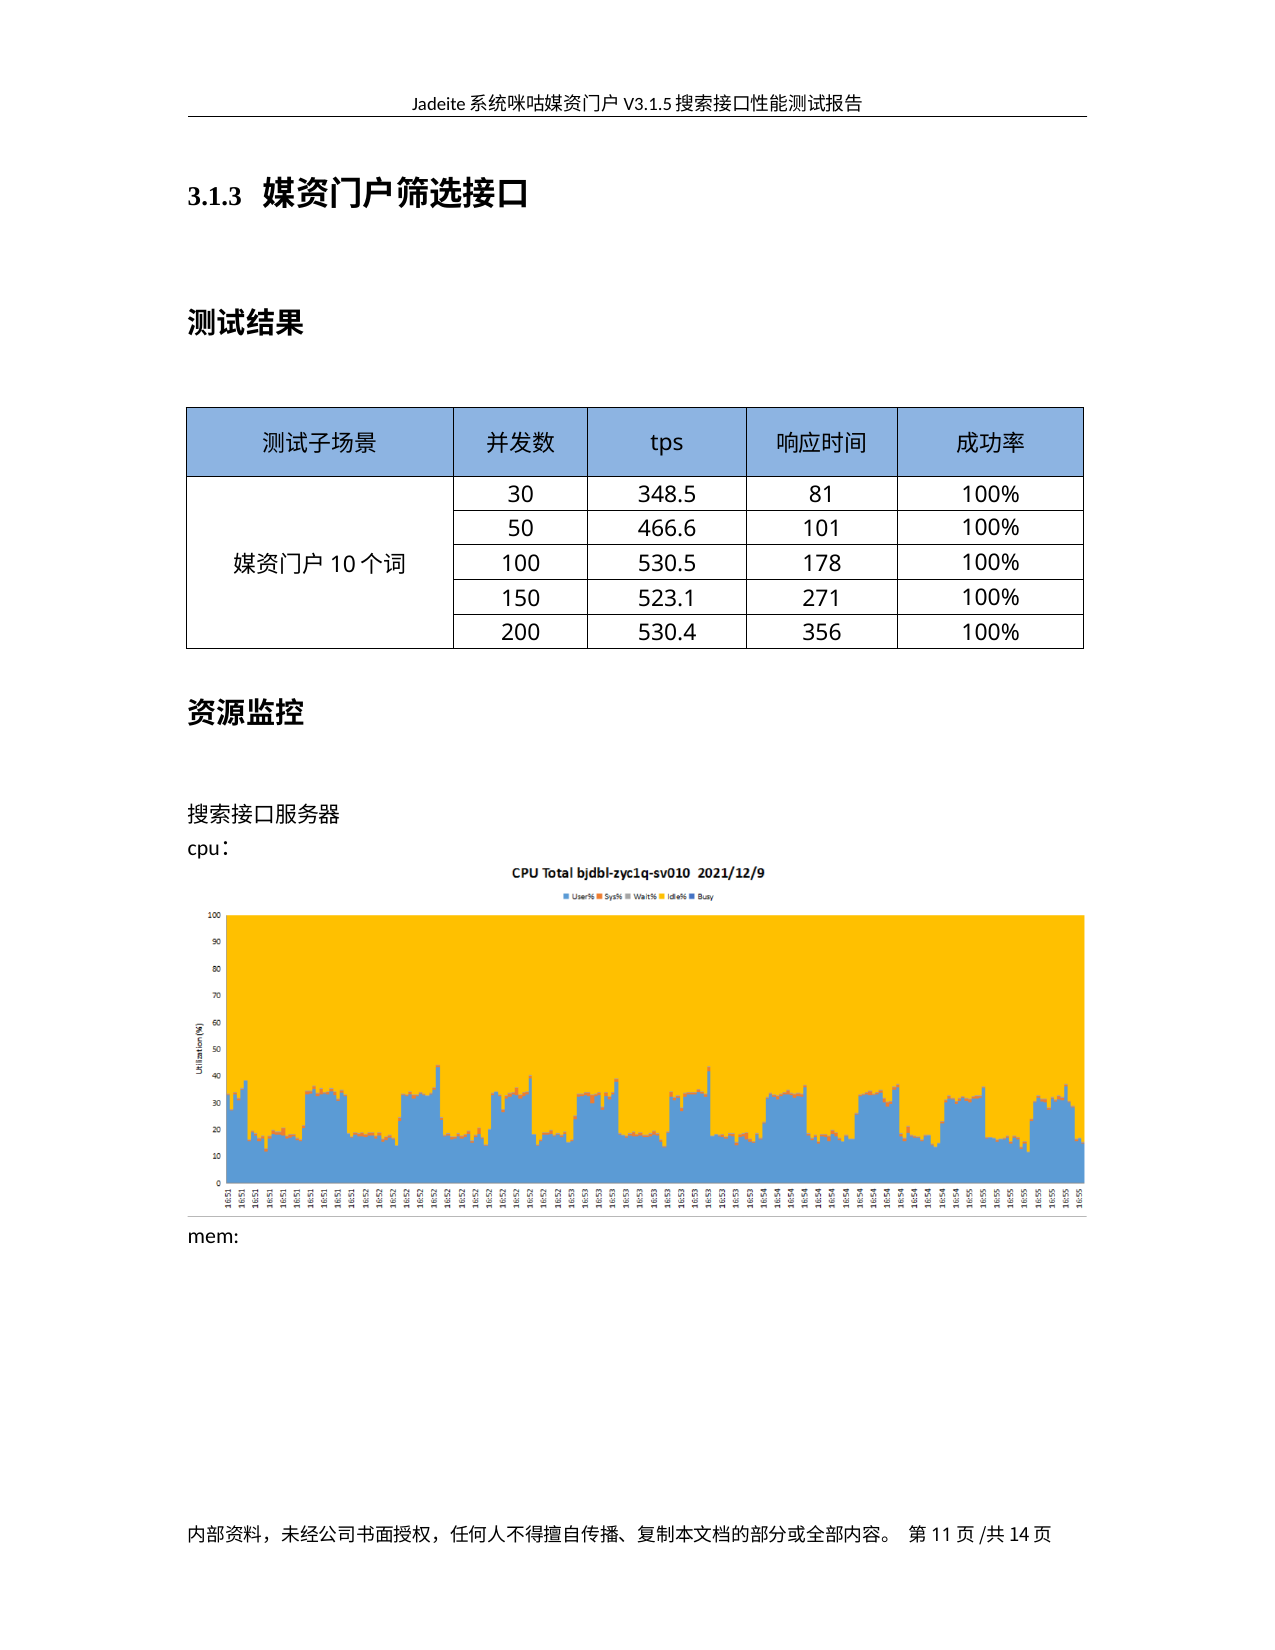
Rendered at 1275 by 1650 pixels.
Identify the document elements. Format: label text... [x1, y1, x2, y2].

table_cell 100% [898, 580, 1083, 614]
table_cell 150 [454, 580, 587, 614]
table_header tps [588, 408, 746, 476]
table_cell 530.4 [588, 615, 746, 648]
table_header 成功率 [898, 408, 1083, 476]
table_cell 50 [454, 511, 587, 544]
table_cell 100% [898, 615, 1083, 648]
table_cell 530.5 [588, 545, 746, 579]
table_cell 媒资门户10个词 [187, 477, 453, 648]
table_cell 271 [747, 580, 897, 614]
table_cell 200 [454, 615, 587, 648]
table_cell 523.1 [588, 580, 746, 614]
table_cell 356 [747, 615, 897, 648]
table_cell 81 [747, 477, 897, 509]
subtitle 媒资门户筛选接口 [187, 159, 1087, 224]
table_cell 101 [747, 511, 897, 544]
table_cell 100% [898, 545, 1083, 579]
table_header 响应时间 [747, 408, 897, 476]
picture [187, 861, 1087, 1217]
table_cell 348.5 [588, 477, 746, 509]
table_cell 100 [454, 545, 587, 579]
table_cell 100% [898, 511, 1083, 544]
table_cell 178 [747, 545, 897, 579]
table_cell 466.6 [588, 511, 746, 544]
text mem: [187, 1219, 1087, 1252]
subtitle 资源监控 [187, 678, 1087, 743]
text 搜索接口服务器 [187, 797, 1087, 829]
subtitle 测试结果 [187, 288, 1087, 353]
table_header 并发数 [454, 408, 587, 476]
table_cell 100% [898, 477, 1083, 509]
text cpu： [187, 829, 1087, 861]
table_header 测试子场景 [187, 408, 453, 476]
table_cell 30 [454, 477, 587, 509]
